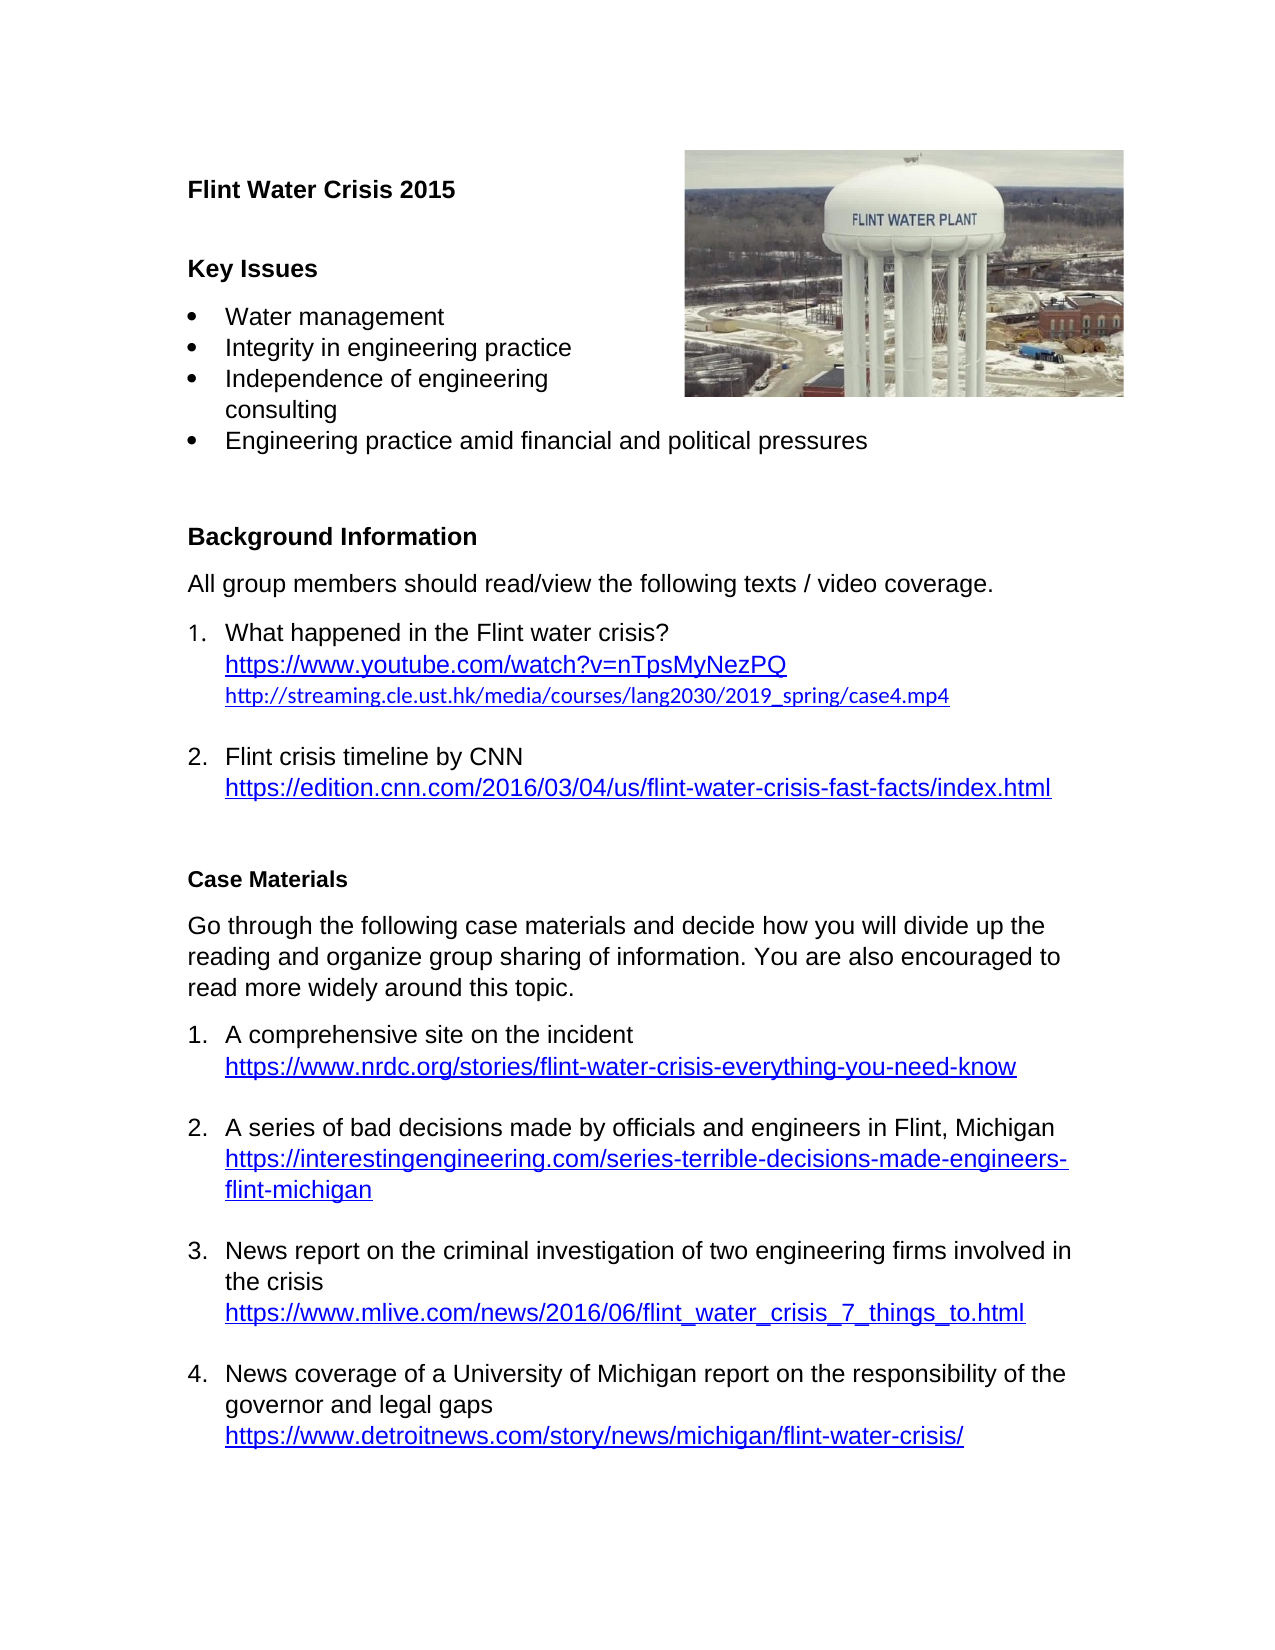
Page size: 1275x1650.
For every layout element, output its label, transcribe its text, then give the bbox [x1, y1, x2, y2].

text All group members should read/view the following texts / video coverage. [187, 569, 1087, 598]
list Flint crisis timeline by CNN https://edition.cnn.com/2016/03/04/us/flint-water-crisis-fast-facts/index.html [187, 742, 1087, 802]
text Key Issues [187, 254, 684, 282]
text Case Materials [187, 866, 1087, 892]
list What happened in the Flint water crisis? https://www.youtube.com/watch?v=nTpsMyNezPQ http://streaming.cle.ust.hk/media/courses/lang2030/2019_spring/case4.mp4 [187, 617, 1087, 739]
subtitle Flint Water Crisis 2015 [187, 175, 684, 204]
list Independence of engineering consulting [187, 364, 1087, 424]
list News report on the criminal investigation of two engineering firms involved in the crisis https://www.mlive.com/news/2016/06/flint_water_crisis_7_things_to.html [187, 1236, 1087, 1357]
picture [684, 150, 1124, 397]
list A series of bad decisions made by officials and engineers in Flint, Michigan https://interestingengineering.com/series-terrible-decisions-made-engineers-flint-michigan [187, 1113, 1087, 1234]
text Go through the following case materials and decide how you will divide up the reading and organize group sharing of information. You are also encouraged to read more widely around this topic. [187, 911, 1087, 1002]
text Background Information [187, 521, 1087, 550]
list Water management [187, 301, 684, 330]
list Engineering practice amid financial and political pressures [187, 426, 1087, 455]
list A comprehensive site on the incident https://www.nrdc.org/stories/flint-water-crisis-everything-you-need-know [187, 1021, 1087, 1111]
list Integrity in engineering practice [187, 333, 684, 361]
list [187, 1359, 1087, 1450]
